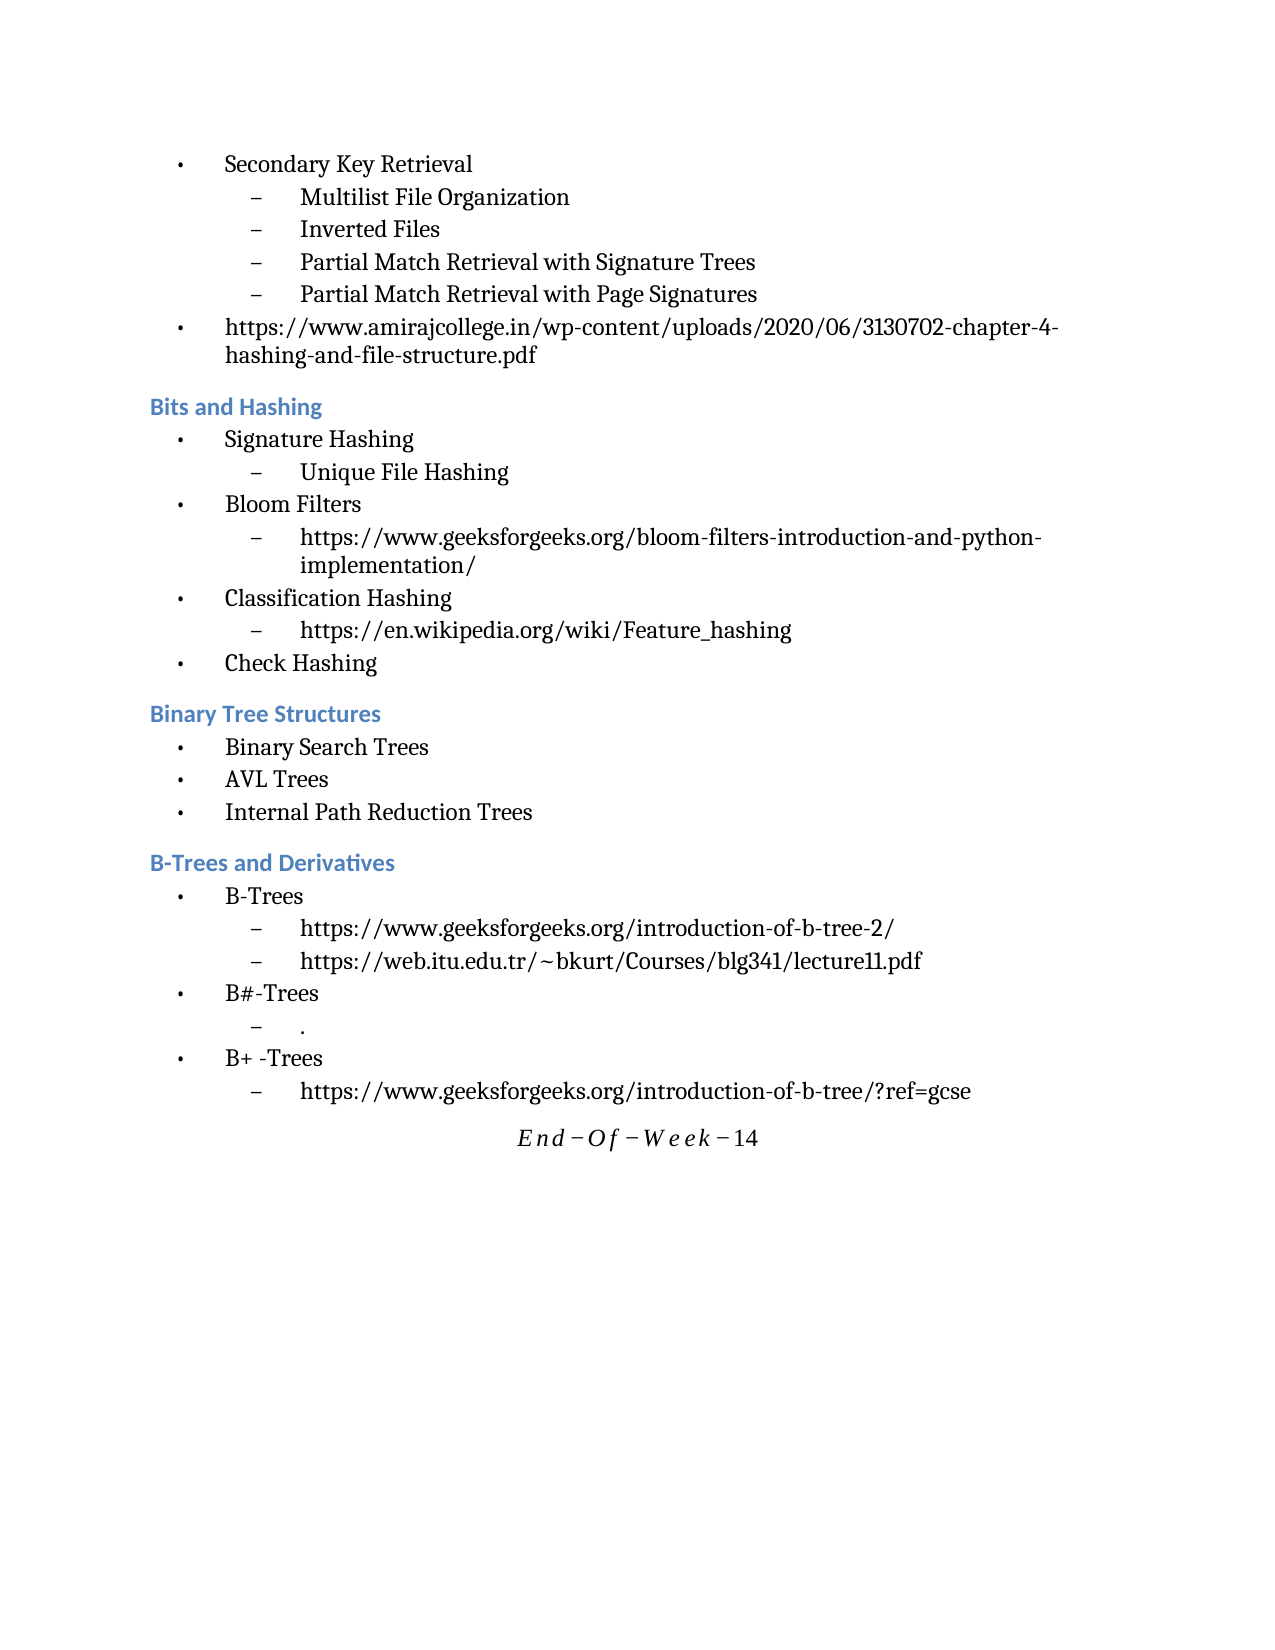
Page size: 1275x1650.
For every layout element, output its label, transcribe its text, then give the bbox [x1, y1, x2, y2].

list B+ -Trees [175, 1044, 1125, 1073]
list Partial Match Retrieval with Signature Trees [250, 247, 1125, 276]
list https://www.geeksforgeeks.org/bloom-filters-introduction-and-python-implementation/ [250, 523, 1125, 580]
list https://web.itu.edu.tr/~bkurt/Courses/blg341/lecture11.pdf [250, 947, 1125, 975]
list AVL Trees [175, 765, 1125, 794]
list https://en.wikipedia.org/wiki/Feature_hashing [250, 616, 1125, 645]
list B-Trees [175, 882, 1125, 910]
list https://www.geeksforgeeks.org/introduction-of-b-tree/?ref=gcse [250, 1077, 1125, 1105]
list Partial Match Retrieval with Page Signatures [250, 280, 1125, 309]
list Multilist File Organization [250, 182, 1125, 211]
subtitle Bits and Hashing [150, 391, 1125, 421]
list https://www.amirajcollege.in/wp-content/uploads/2020/06/3130702-chapter-4-hashing-and-file-structure.pdf [175, 312, 1125, 370]
list B#-Trees [175, 979, 1125, 1008]
subtitle B-Trees and Derivatives [150, 847, 1125, 878]
list . [250, 1012, 1125, 1040]
list Secondary Key Retrieval [175, 150, 1125, 179]
list Signature Hashing [175, 425, 1125, 454]
list Inverted Files [250, 215, 1125, 244]
list Classification Hashing [175, 584, 1125, 613]
list https://www.geeksforgeeks.org/introduction-of-b-tree-2/ [250, 914, 1125, 943]
list Bloom Filters [175, 490, 1125, 519]
list Internal Path Reduction Trees [175, 798, 1125, 826]
list Unique File Hashing [250, 458, 1125, 486]
list Check Hashing [175, 649, 1125, 678]
subtitle Binary Tree Structures [150, 698, 1125, 729]
list Binary Search Trees [175, 733, 1125, 761]
